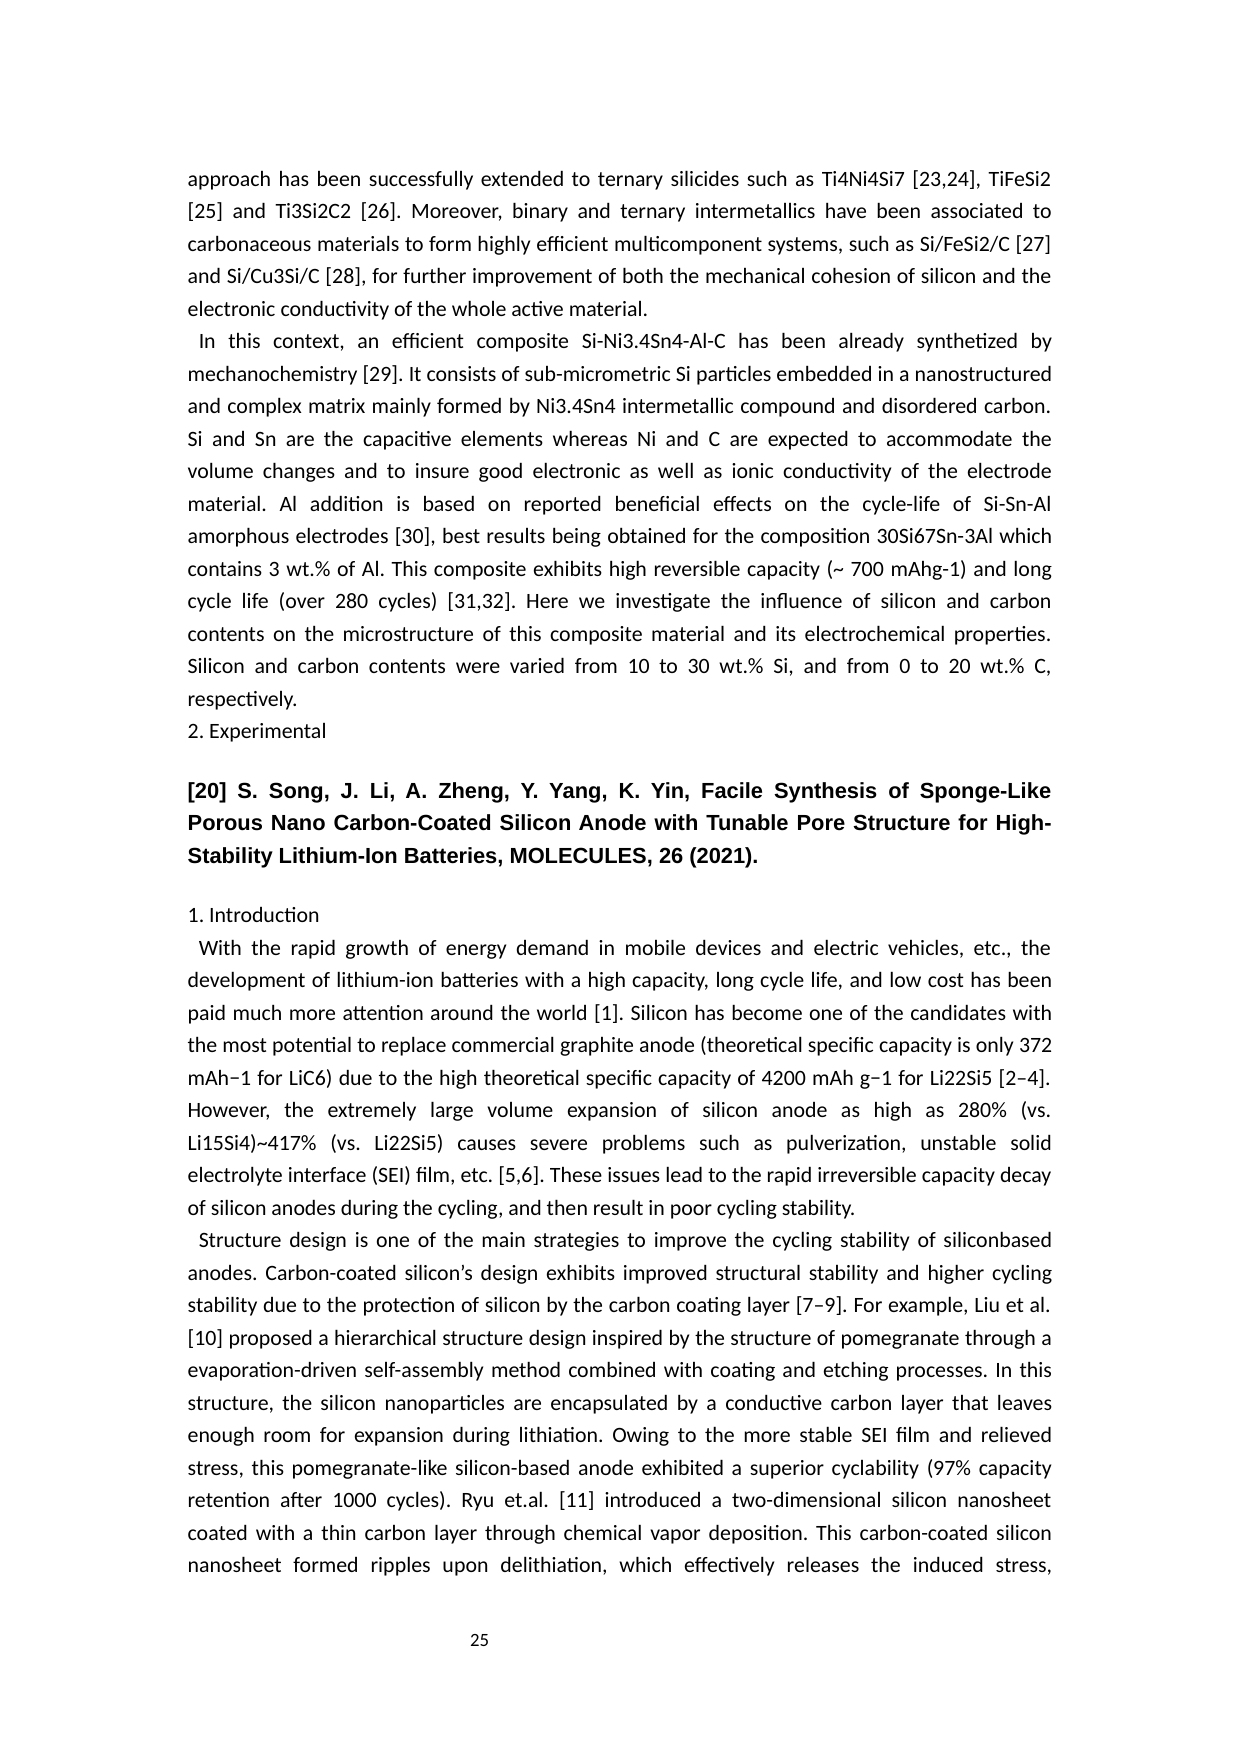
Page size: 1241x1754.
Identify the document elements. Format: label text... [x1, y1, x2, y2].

text In this context, an efficient composite Si-Ni3.4Sn4-Al-C has been already synthetized by mechanochemistry [29]. It consists of sub-micrometric Si particles embedded in a nanostructured and complex matrix mainly formed by Ni3.4Sn4 intermetallic compound and disordered carbon. Si and Sn are the capacitive elements whereas Ni and C are expected to accommodate the volume changes and to insure good electronic as well as ionic conductivity of the electrode material. Al addition is based on reported beneficial effects on the cycle-life of Si-Sn-Al amorphous electrodes [30], best results being obtained for the composition 30Si67Sn-3Al which contains 3 wt.% of Al. This composite exhibits high reversible capacity (~ 700 mAhg-1) and long cycle life (over 280 cycles) [31,32]. Here we investigate the influence of silicon and carbon contents on the microstructure of this composite material and its electrochemical properties. Silicon and carbon contents were varied from 10 to 30 wt.% Si, and from 0 to 20 wt.% C, respectively. [187, 324, 1053, 714]
text With the rapid growth of energy demand in mobile devices and electric vehicles, etc., the development of lithium-ion batteries with a high capacity, long cycle life, and low cost has been paid much more attention around the world [1]. Silicon has become one of the candidates with the most potential to replace commercial graphite anode (theoretical specific capacity is only 372 mAh−1 for LiC6) due to the high theoretical specific capacity of 4200 mAh g−1 for Li22Si5 [2–4]. However, the extremely large volume expansion of silicon anode as high as 280% (vs. Li15Si4)~417% (vs. Li22Si5) causes severe problems such as pulverization, unstable solid electrolyte interface (SEI) film, etc. [5,6]. These issues lead to the rapid irreversible capacity decay of silicon anodes during the cycling, and then result in poor cycling stability. [187, 931, 1053, 1224]
text 1. Introduction [187, 899, 1053, 931]
text 2. Experimental [187, 714, 1053, 747]
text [187, 1224, 1053, 1581]
subtitle [20] S. Song, J. Li, A. Zheng, Y. Yang, K. Yin, Facile Synthesis of Sponge-Like Porous Nano Carbon-Coated Silicon Anode with Tunable Pore Structure for High-Stability Lithium-Ion Batteries, MOLECULES, 26 (2021). [187, 774, 1053, 872]
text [187, 162, 1053, 324]
